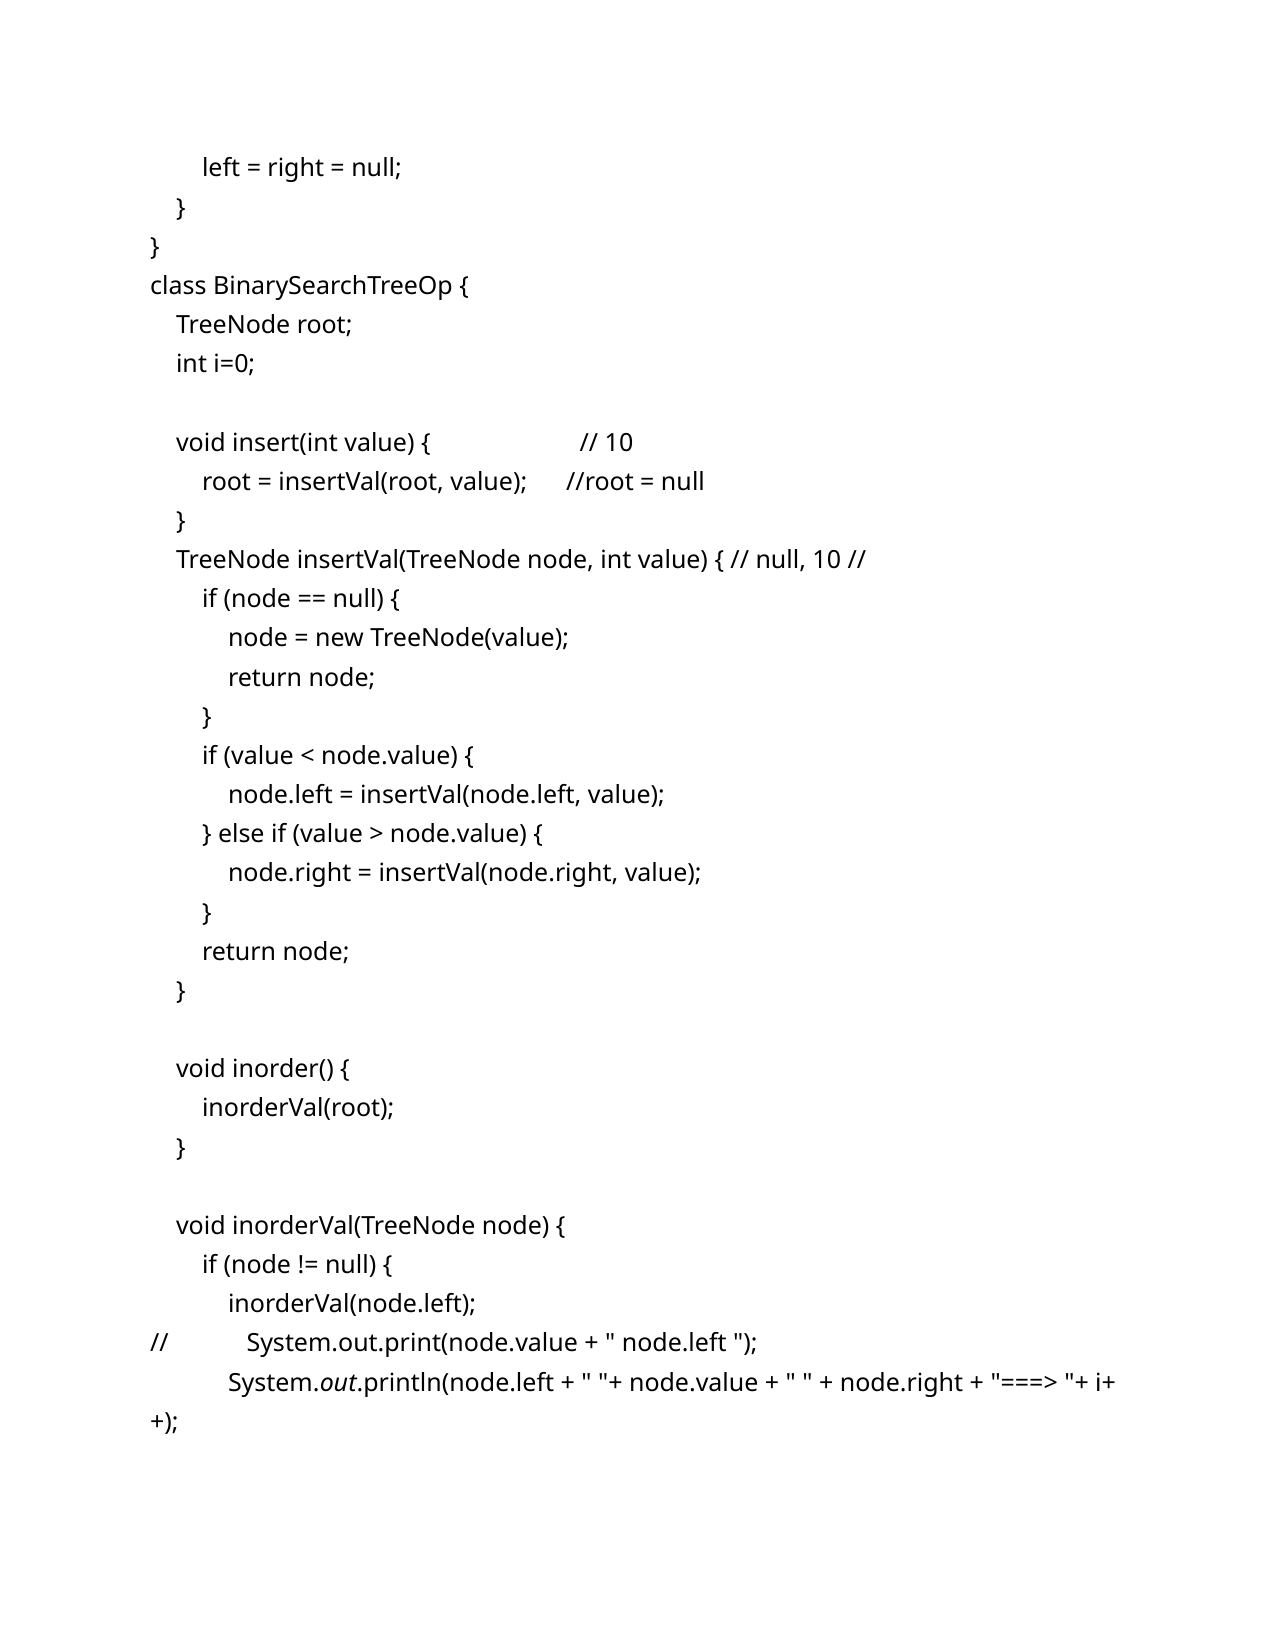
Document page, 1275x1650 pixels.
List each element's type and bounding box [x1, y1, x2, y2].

text [150, 150, 1125, 1477]
